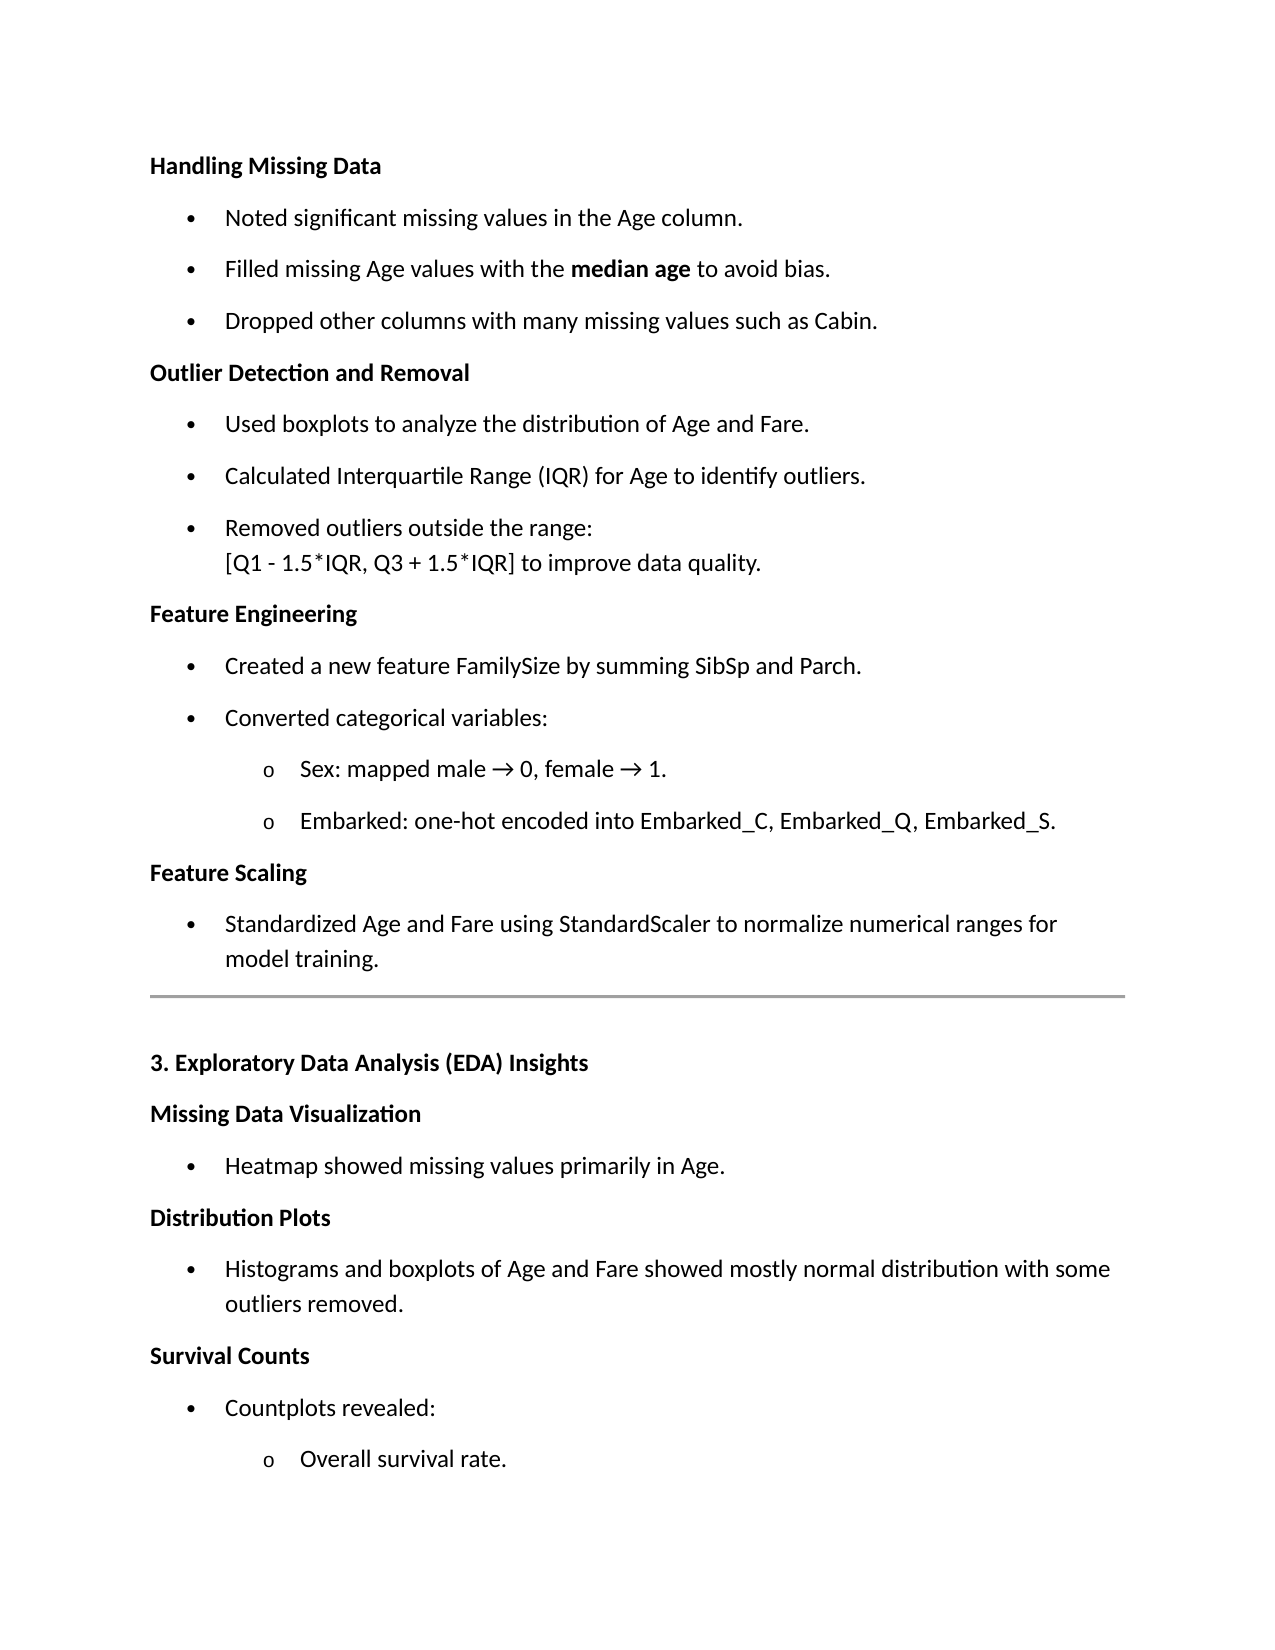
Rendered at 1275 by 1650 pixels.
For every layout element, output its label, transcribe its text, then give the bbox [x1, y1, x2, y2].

text Distribution Plots [150, 1202, 1125, 1232]
text Survival Counts [150, 1340, 1125, 1371]
list Sex: mapped male → 0, female → 1. [262, 753, 1125, 784]
text Feature Scaling [150, 857, 1125, 887]
list Heatmap showed missing values primarily in Age. [187, 1150, 1125, 1181]
text Feature Engineering [150, 598, 1125, 629]
list Removed outliers outside the range: [Q1 - 1.5*IQR, Q3 + 1.5*IQR] to improve data quality. [187, 512, 1125, 577]
list Noted significant missing values in the Age column. [187, 202, 1125, 232]
list Used boxplots to analyze the distribution of Age and Fare. [187, 408, 1125, 439]
text Handling Missing Data [150, 150, 1125, 181]
list Calculated Interquartile Range (IQR) for Age to identify outliers. [187, 460, 1125, 491]
list Histograms and boxplots of Age and Fare showed mostly normal distribution with some outliers removed. [187, 1253, 1125, 1319]
list Standardized Age and Fare using StandardScaler to normalize numerical ranges for model training. [187, 908, 1125, 974]
text Outlier Detection and Removal [150, 357, 1125, 387]
list Embarked: one-hot encoded into Embarked_C, Embarked_Q, Embarked_S. [262, 805, 1125, 836]
list Overall survival rate. [262, 1443, 1125, 1474]
list Dropped other columns with many missing values such as Cabin. [187, 305, 1125, 336]
list Created a new feature FamilySize by summing SibSp and Parch. [187, 650, 1125, 681]
list Filled missing Age values with the median age to avoid bias. [187, 253, 1125, 284]
text 3. Exploratory Data Analysis (EDA) Insights [150, 1047, 1125, 1077]
text Missing Data Visualization [150, 1098, 1125, 1129]
list Countplots revealed: [187, 1392, 1125, 1422]
list Converted categorical variables: [187, 702, 1125, 732]
